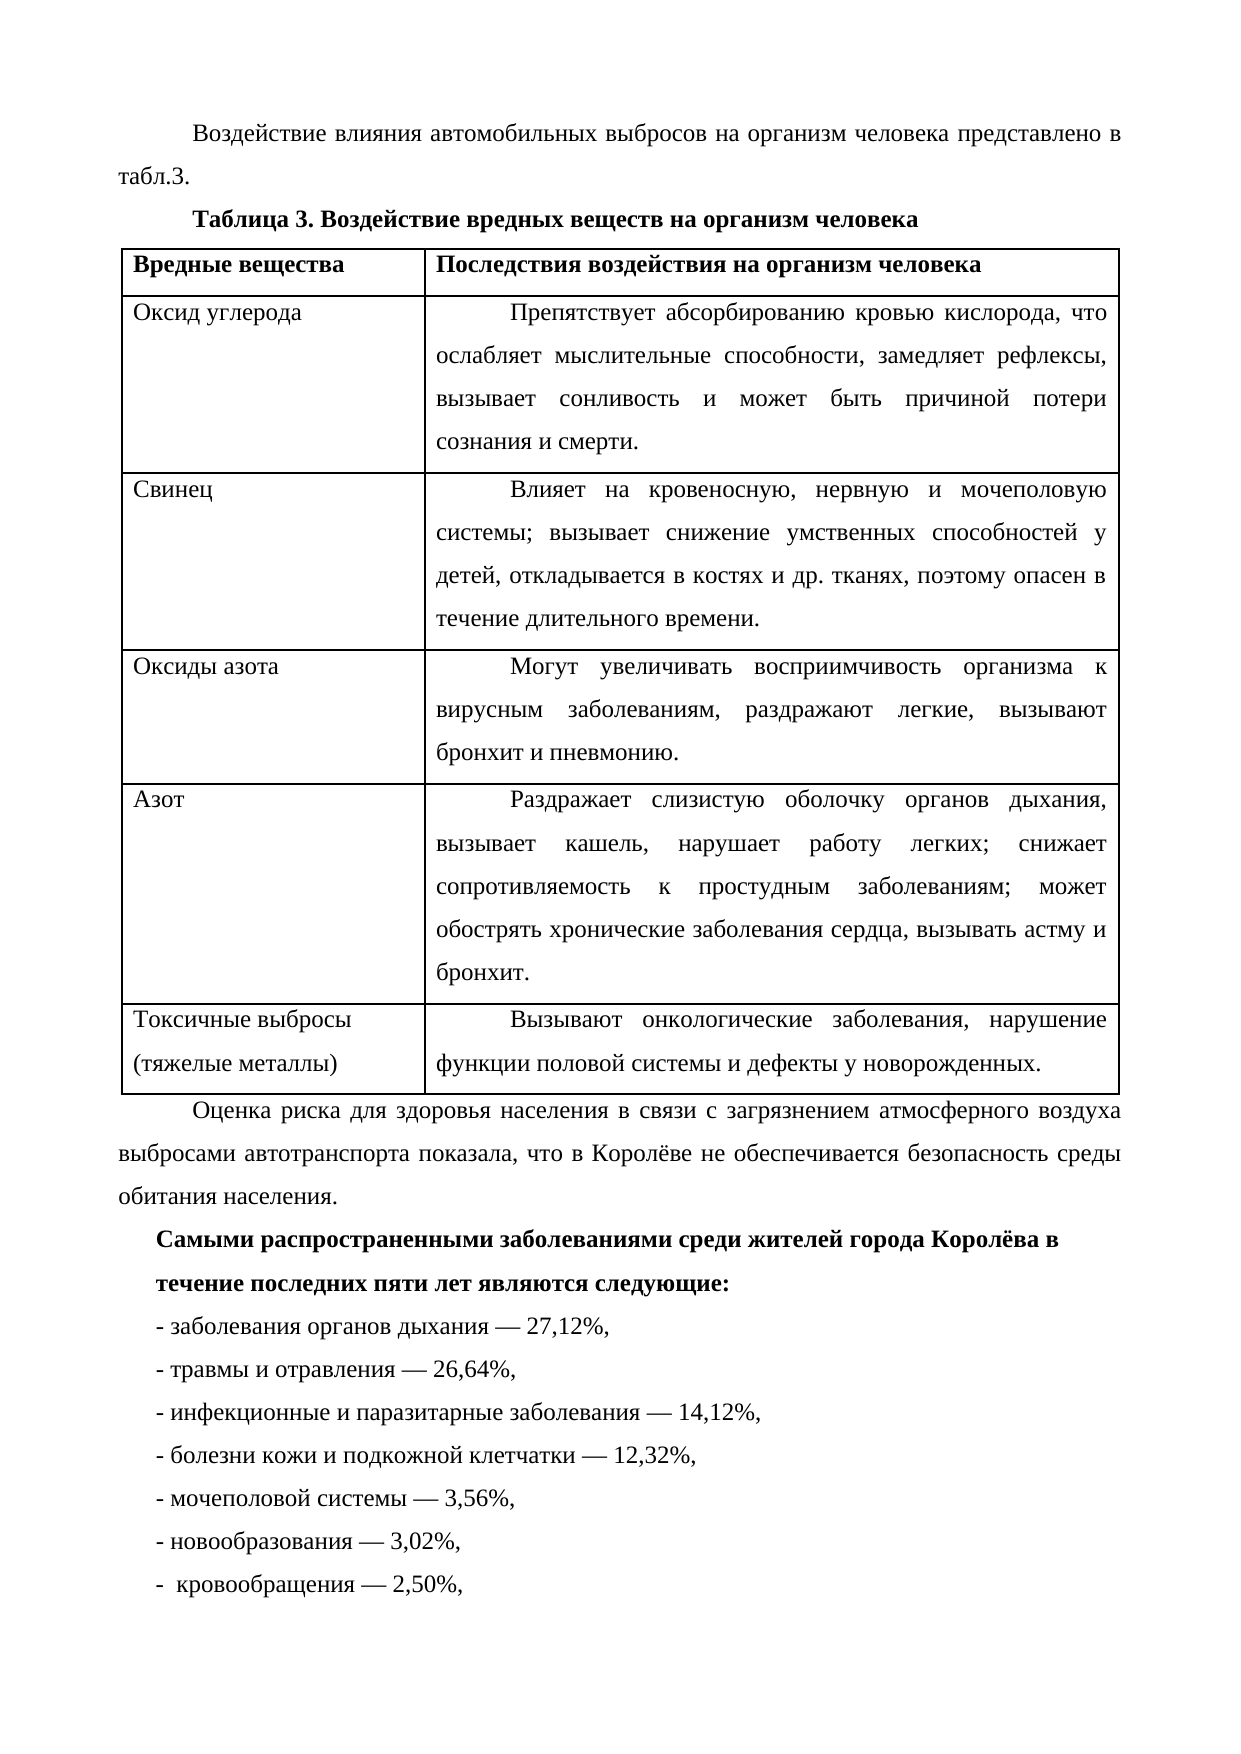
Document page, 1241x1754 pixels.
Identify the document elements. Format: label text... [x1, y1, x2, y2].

table_cell Вызывают онкологические заболевания, нарушение функции половой системы и дефекты у новорожденных. [426, 1005, 1118, 1093]
text Воздействие влияния автомобильных выбросов на организм человека представлено в табл.3. [118, 118, 1122, 190]
text Оценка риска для здоровья населения в связи с загрязнением атмосферного воздуха выбросами автотранспорта показала, что в Королёве не обеспечивается безопасность среды обитания населения. [118, 1095, 1122, 1210]
table_cell Могут увеличивать восприимчивость организма к вирусным заболеваниям, раздражают легкие, вызывают бронхит и пневмонию. [426, 651, 1118, 782]
text - инфекционные и паразитарные заболевания — 14,12%, [156, 1397, 1122, 1426]
text - кровообращения — 2,50%, [155, 1569, 1122, 1598]
table_header Вредные вещества [123, 250, 424, 295]
text - болезни кожи и подкожной клетчатки — 12,32%, [156, 1440, 1122, 1469]
text - заболевания органов дыхания — 27,12%, [156, 1311, 1122, 1339]
table_cell Оксиды азота [123, 651, 424, 782]
table_cell Токсичные выбросы (тяжелые металлы) [123, 1005, 424, 1093]
table_header Последствия воздействия на организм человека [426, 250, 1118, 295]
table_cell Азот [123, 785, 424, 1002]
text Самыми распространенными заболеваниями среди жителей города Королёва в течение последних пяти лет являются следующие: [156, 1224, 1122, 1296]
table_cell Влияет на кровеносную, нервную и мочеполовую системы; вызывает снижение умственных способностей у детей, откладывается в костях и др. тканях, поэтому опасен в течение длительного времени. [426, 474, 1118, 649]
text - мочеполовой системы — 3,56%, [156, 1483, 1122, 1512]
table_cell Препятствует абсорбированию кровью кислорода, что ослабляет мыслительные способности, замедляет рефлексы, вызывает сонливость и может быть причиной потери сознания и смерти. [426, 297, 1118, 472]
text - новообразования — 3,02%, [156, 1526, 1122, 1555]
table_cell Свинец [123, 474, 424, 649]
table_cell Раздражает слизистую оболочку органов дыхания, вызывает кашель, нарушает работу легких; снижает сопротивляемость к простудным заболеваниям; может обострять хронические заболевания сердца, вызывать астму и бронхит. [426, 785, 1118, 1002]
text - травмы и отравления — 26,64%, [156, 1354, 1122, 1383]
text Таблица 3. Воздействие вредных веществ на организм человека [118, 204, 1122, 233]
table_cell Оксид углерода [123, 297, 424, 472]
